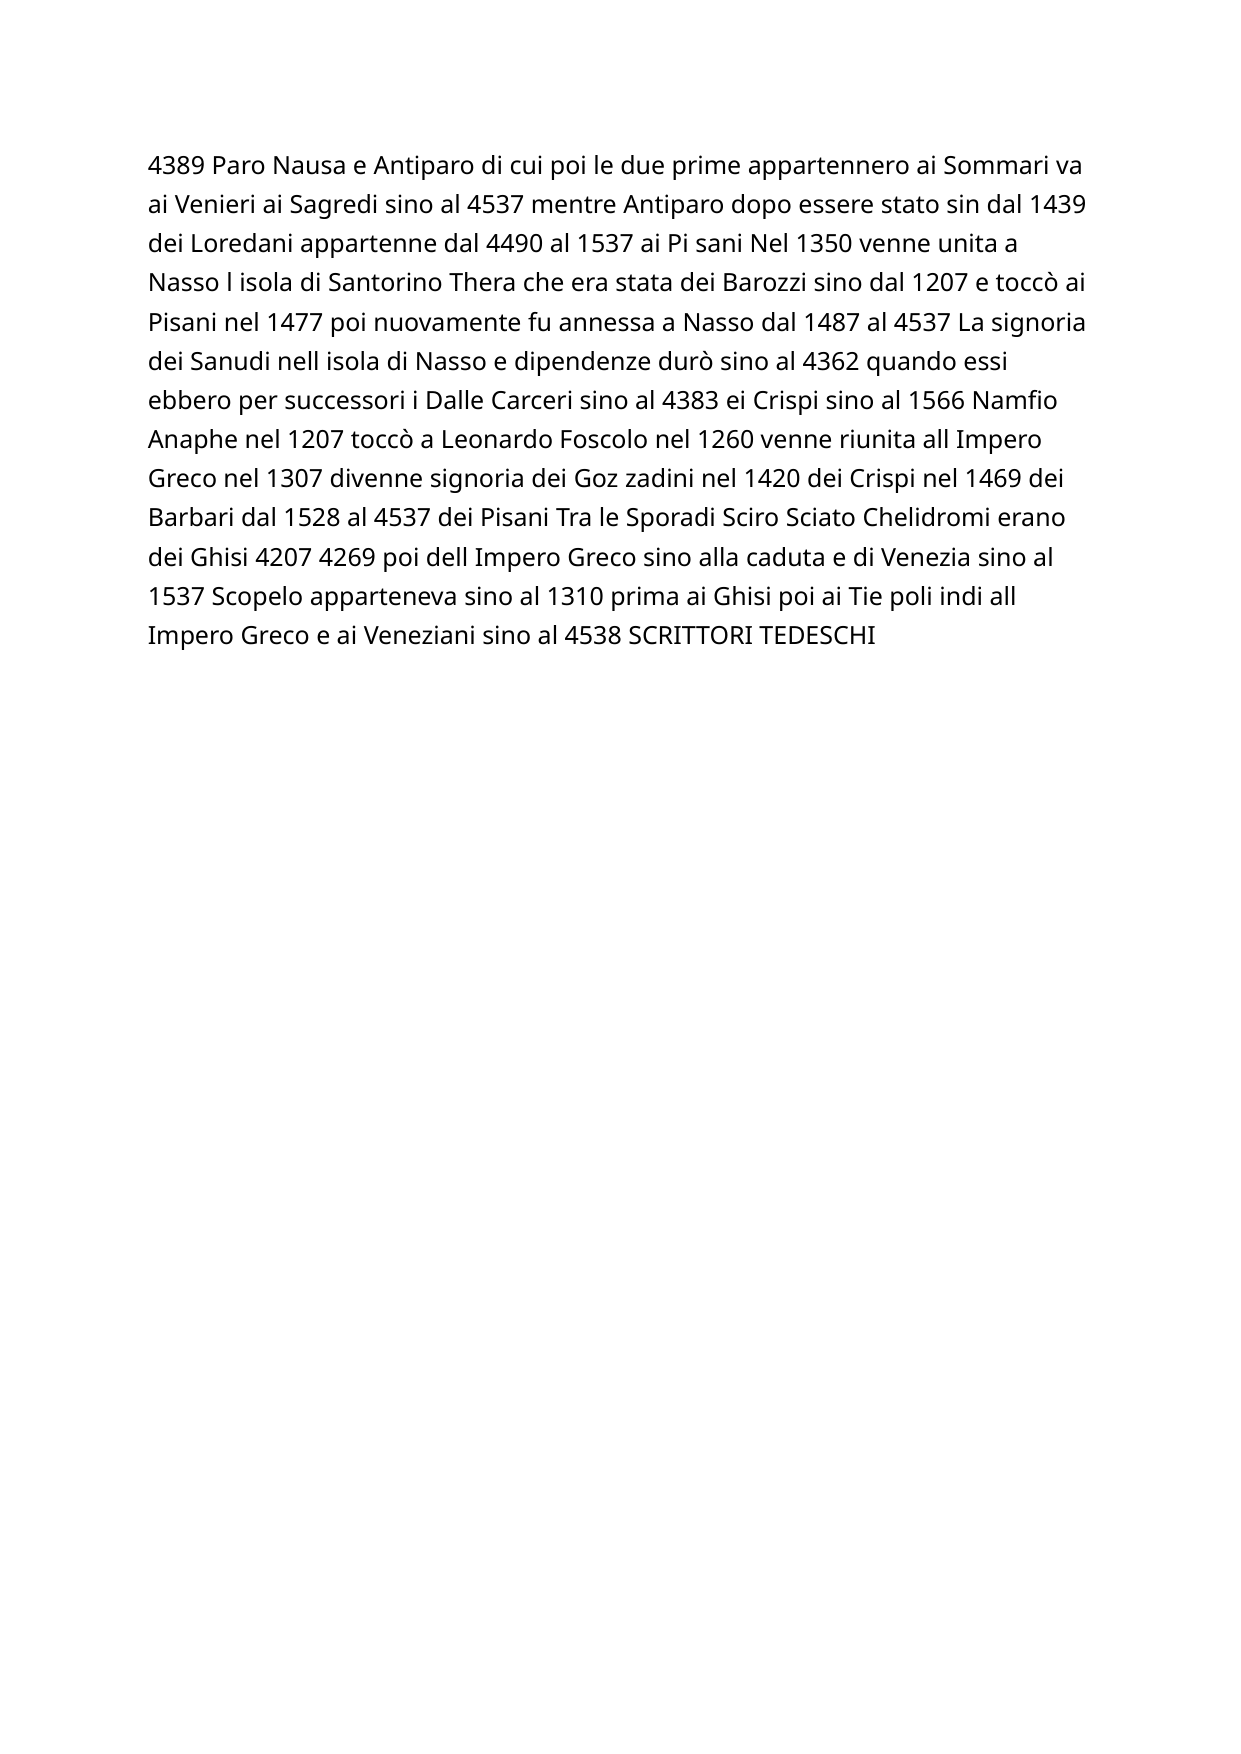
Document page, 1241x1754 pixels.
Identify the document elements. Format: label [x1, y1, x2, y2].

text [148, 148, 1093, 652]
